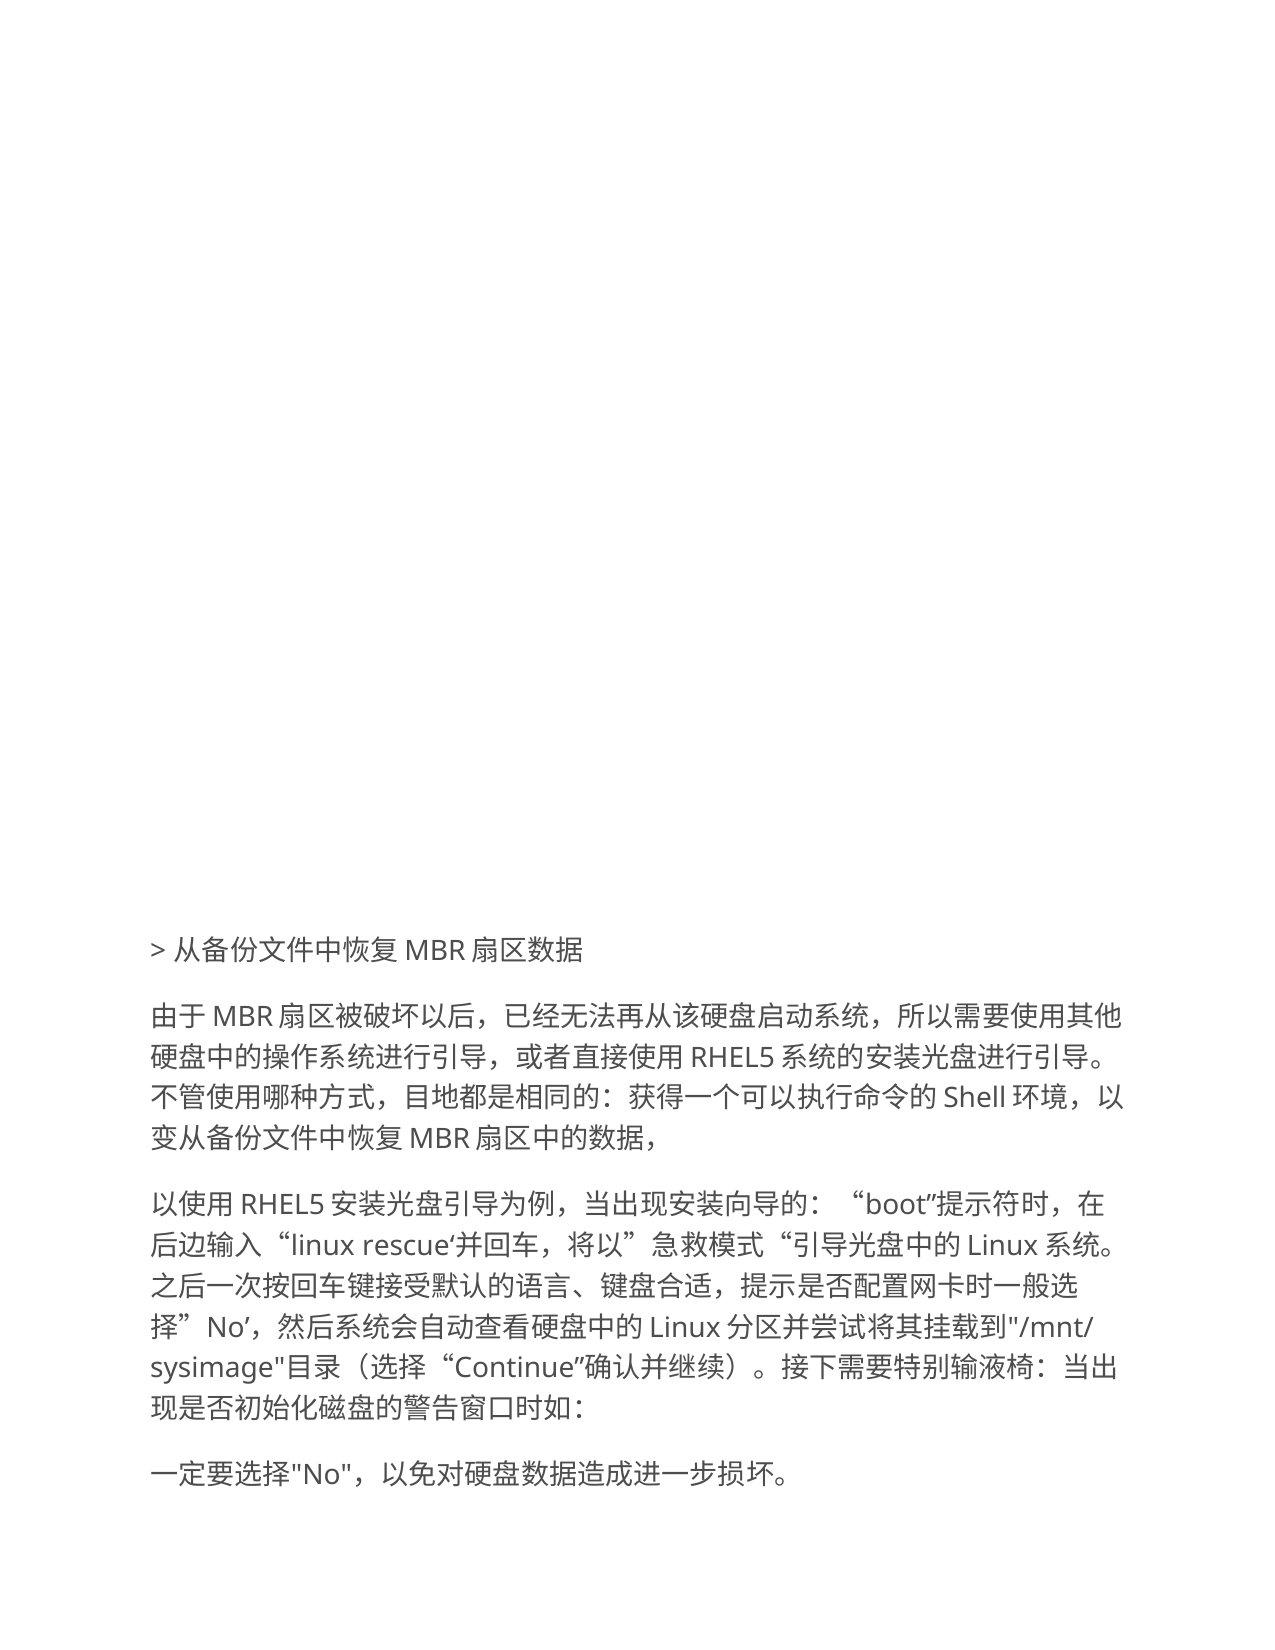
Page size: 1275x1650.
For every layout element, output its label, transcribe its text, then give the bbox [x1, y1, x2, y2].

text 一定要选择"No"，以免对硬盘数据造成进一步损坏。 [150, 1452, 1125, 1493]
text 由于MBR扇区被破坏以后，已经无法再从该硬盘启动系统，所以需要使用其他硬盘中的操作系统进行引导，或者直接使用RHEL5系统的安装光盘进行引导。不管使用哪种方式，目地都是相同的：获得一个可以执行命令的Shell环境，以变从备份文件中恢复MBR扇区中的数据， [150, 994, 1125, 1157]
text > 从备份文件中恢复MBR扇区数据 [150, 928, 1125, 969]
text 以使用RHEL5安装光盘引导为例，当出现安装向导的：“boot”提示符时，在后边输入“linux rescue‘并回车，将以”急救模式“引导光盘中的Linux系统。之后一次按回车键接受默认的语言、键盘合适，提示是否配置网卡时一般选择”No’，然后系统会自动查看硬盘中的Linux分区并尝试将其挂载到"/mnt/sysimage"目录（选择“Continue”确认并继续）。接下需要特别输液椅：当出现是否初始化磁盘的警告窗口时如： [150, 1182, 1125, 1427]
